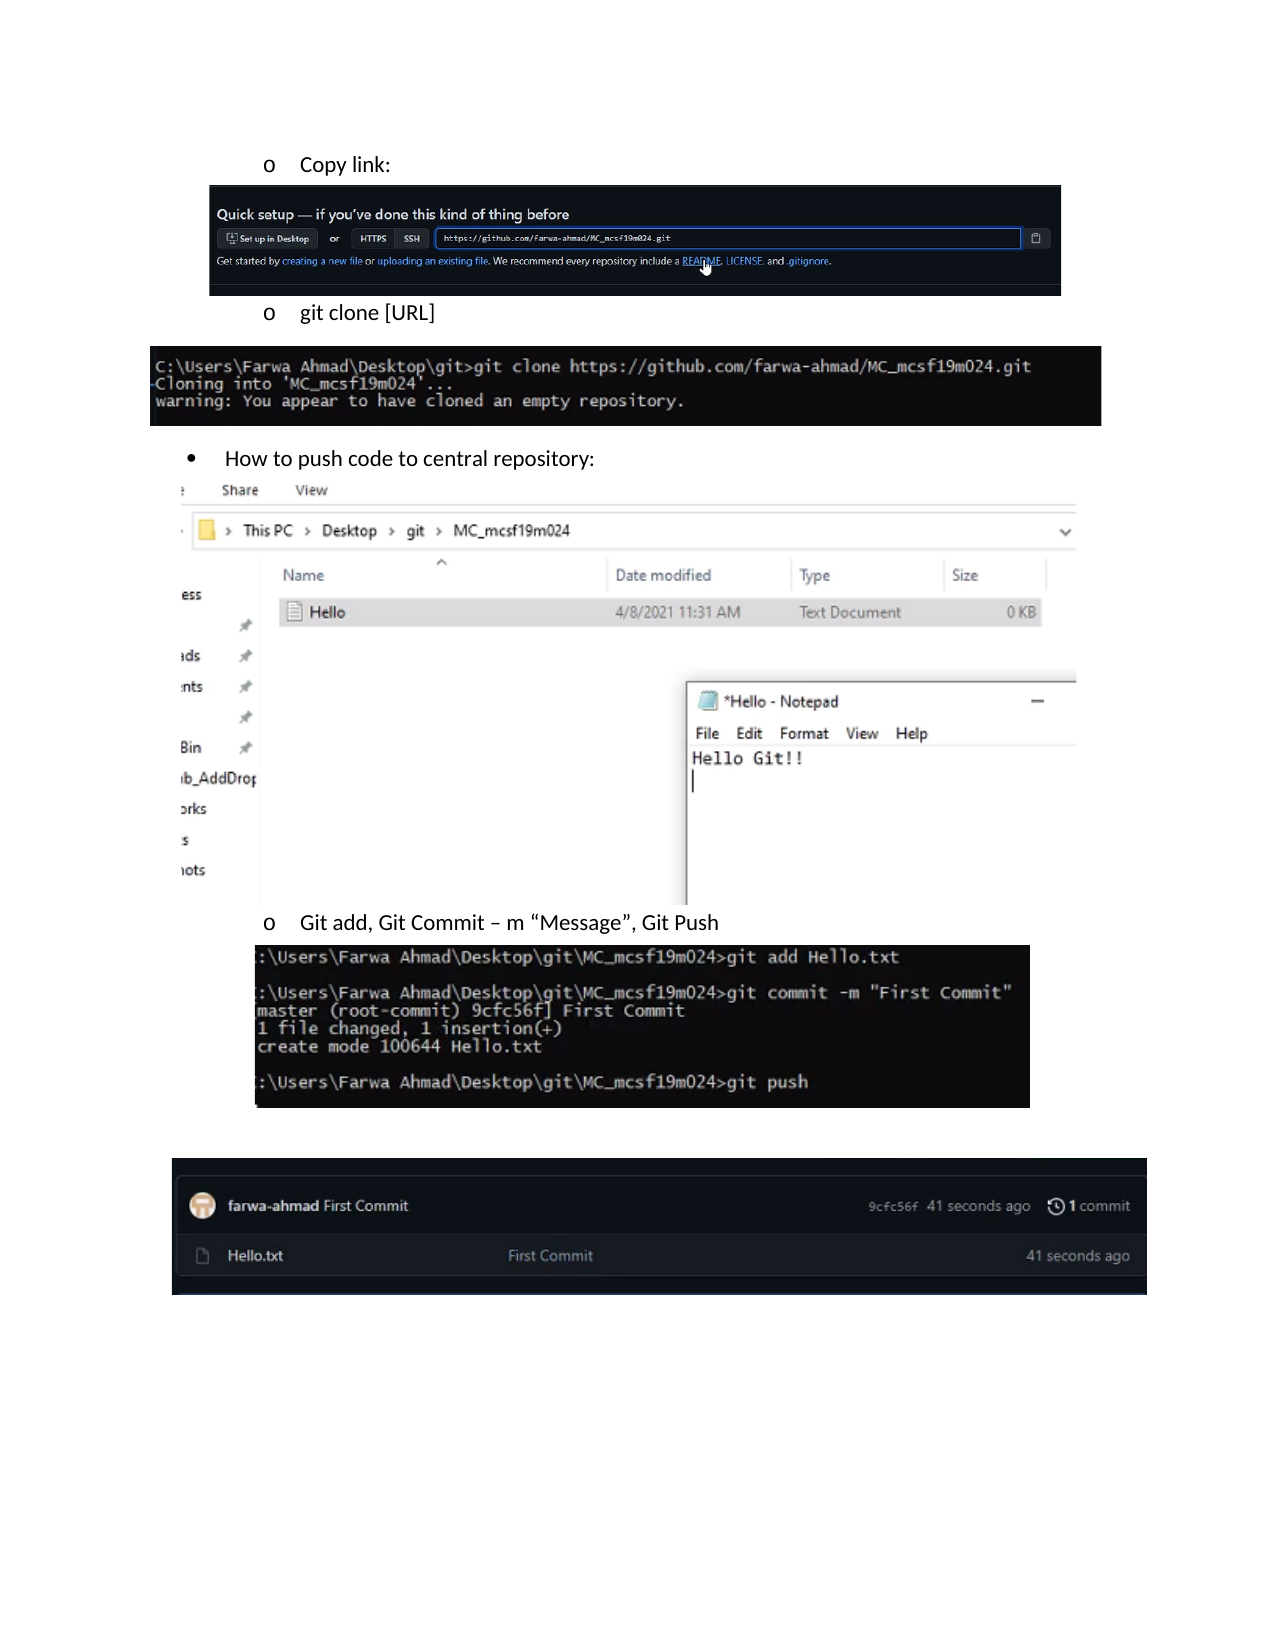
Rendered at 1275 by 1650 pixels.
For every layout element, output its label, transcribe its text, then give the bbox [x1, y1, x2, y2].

picture [209, 185, 1062, 296]
picture [171, 1158, 1147, 1295]
picture [181, 484, 1077, 905]
picture [150, 346, 1102, 426]
list How to push code to central repository: [187, 444, 1125, 472]
list Copy link: [262, 150, 1125, 179]
picture [254, 945, 1030, 1108]
